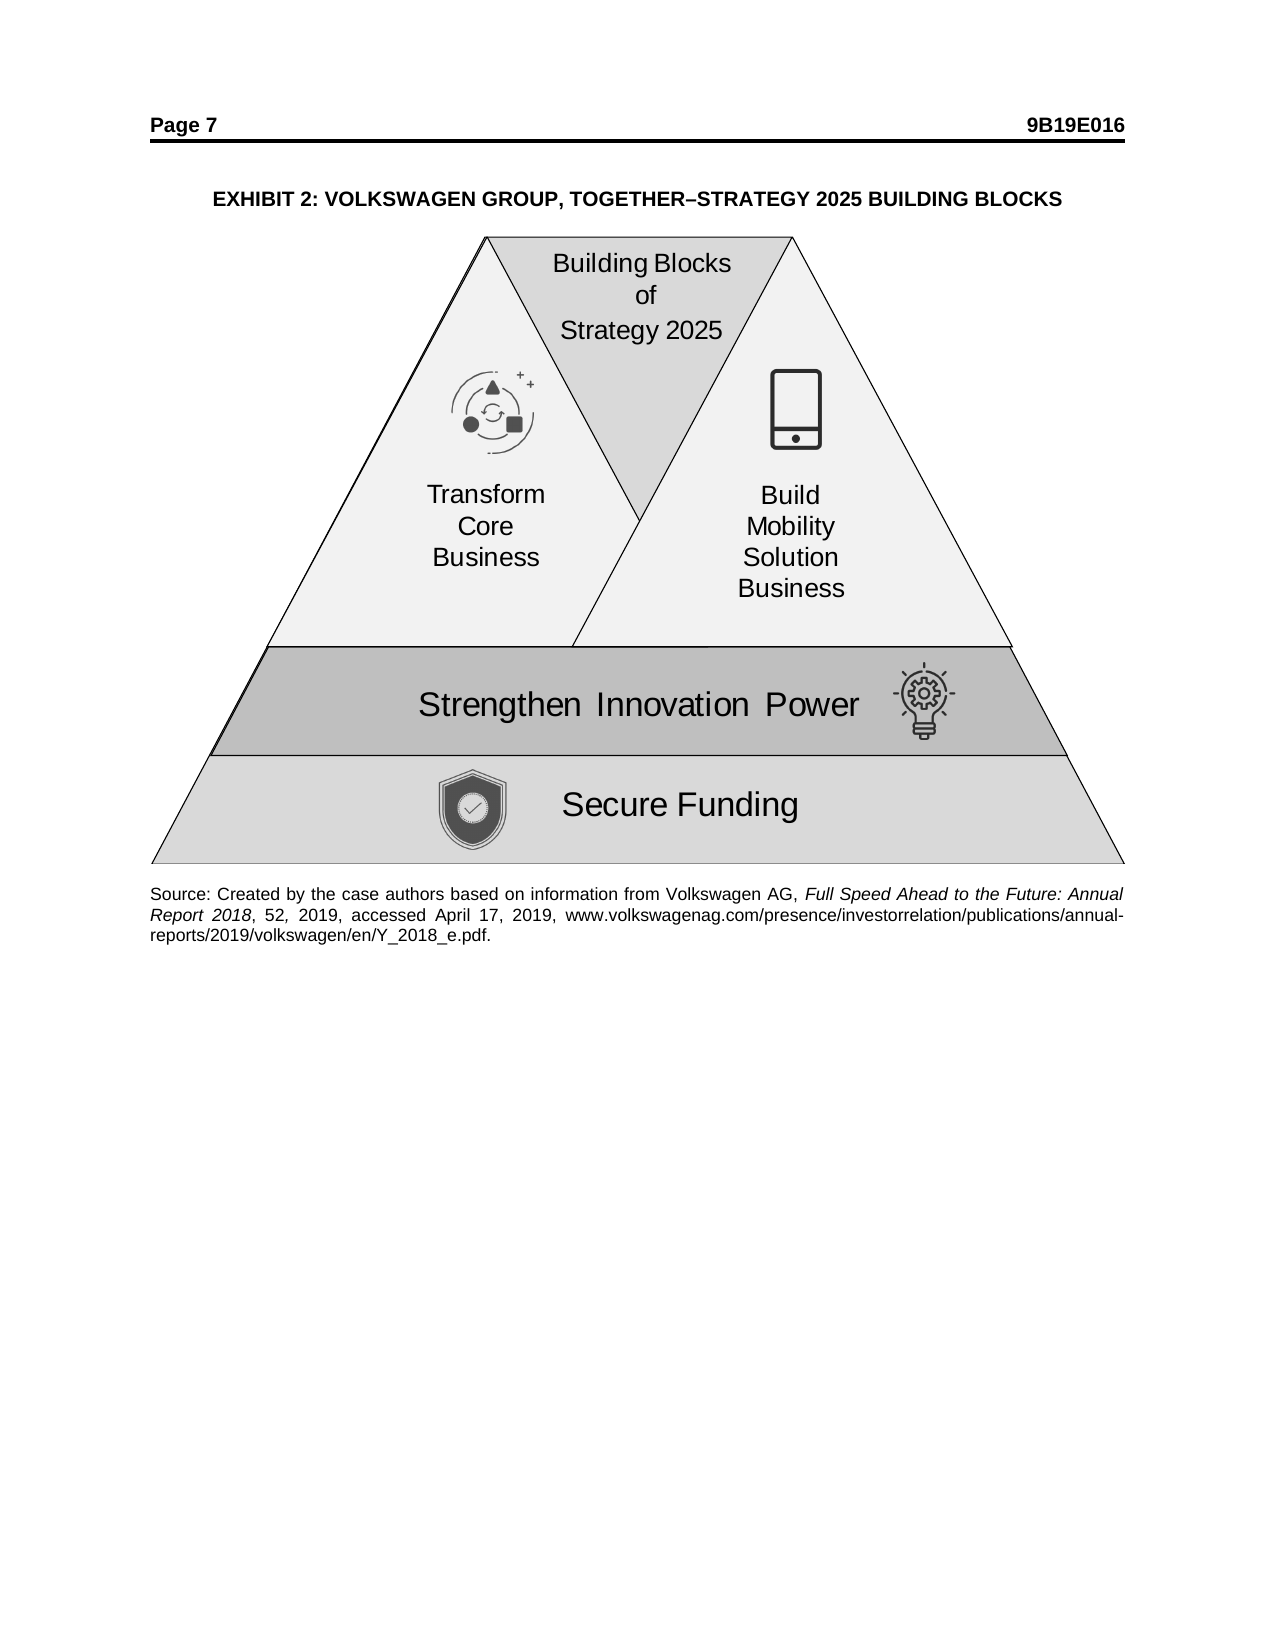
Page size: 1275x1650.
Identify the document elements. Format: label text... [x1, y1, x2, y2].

text Exhibit 2: VOLKswagen Group, together–Strategy 2025 Building blocks [150, 186, 1125, 210]
text Source: Created by the case authors based on information from Volkswagen AG, Full Speed Ahead to the Future: Annual Report 2018, 52, 2019, accessed April 17, 2019, www.volkswagenag.com/presence/investorrelation/publications/annual-reports/2019/volkswagen/en/Y_2018_e.pdf. [150, 884, 1125, 945]
